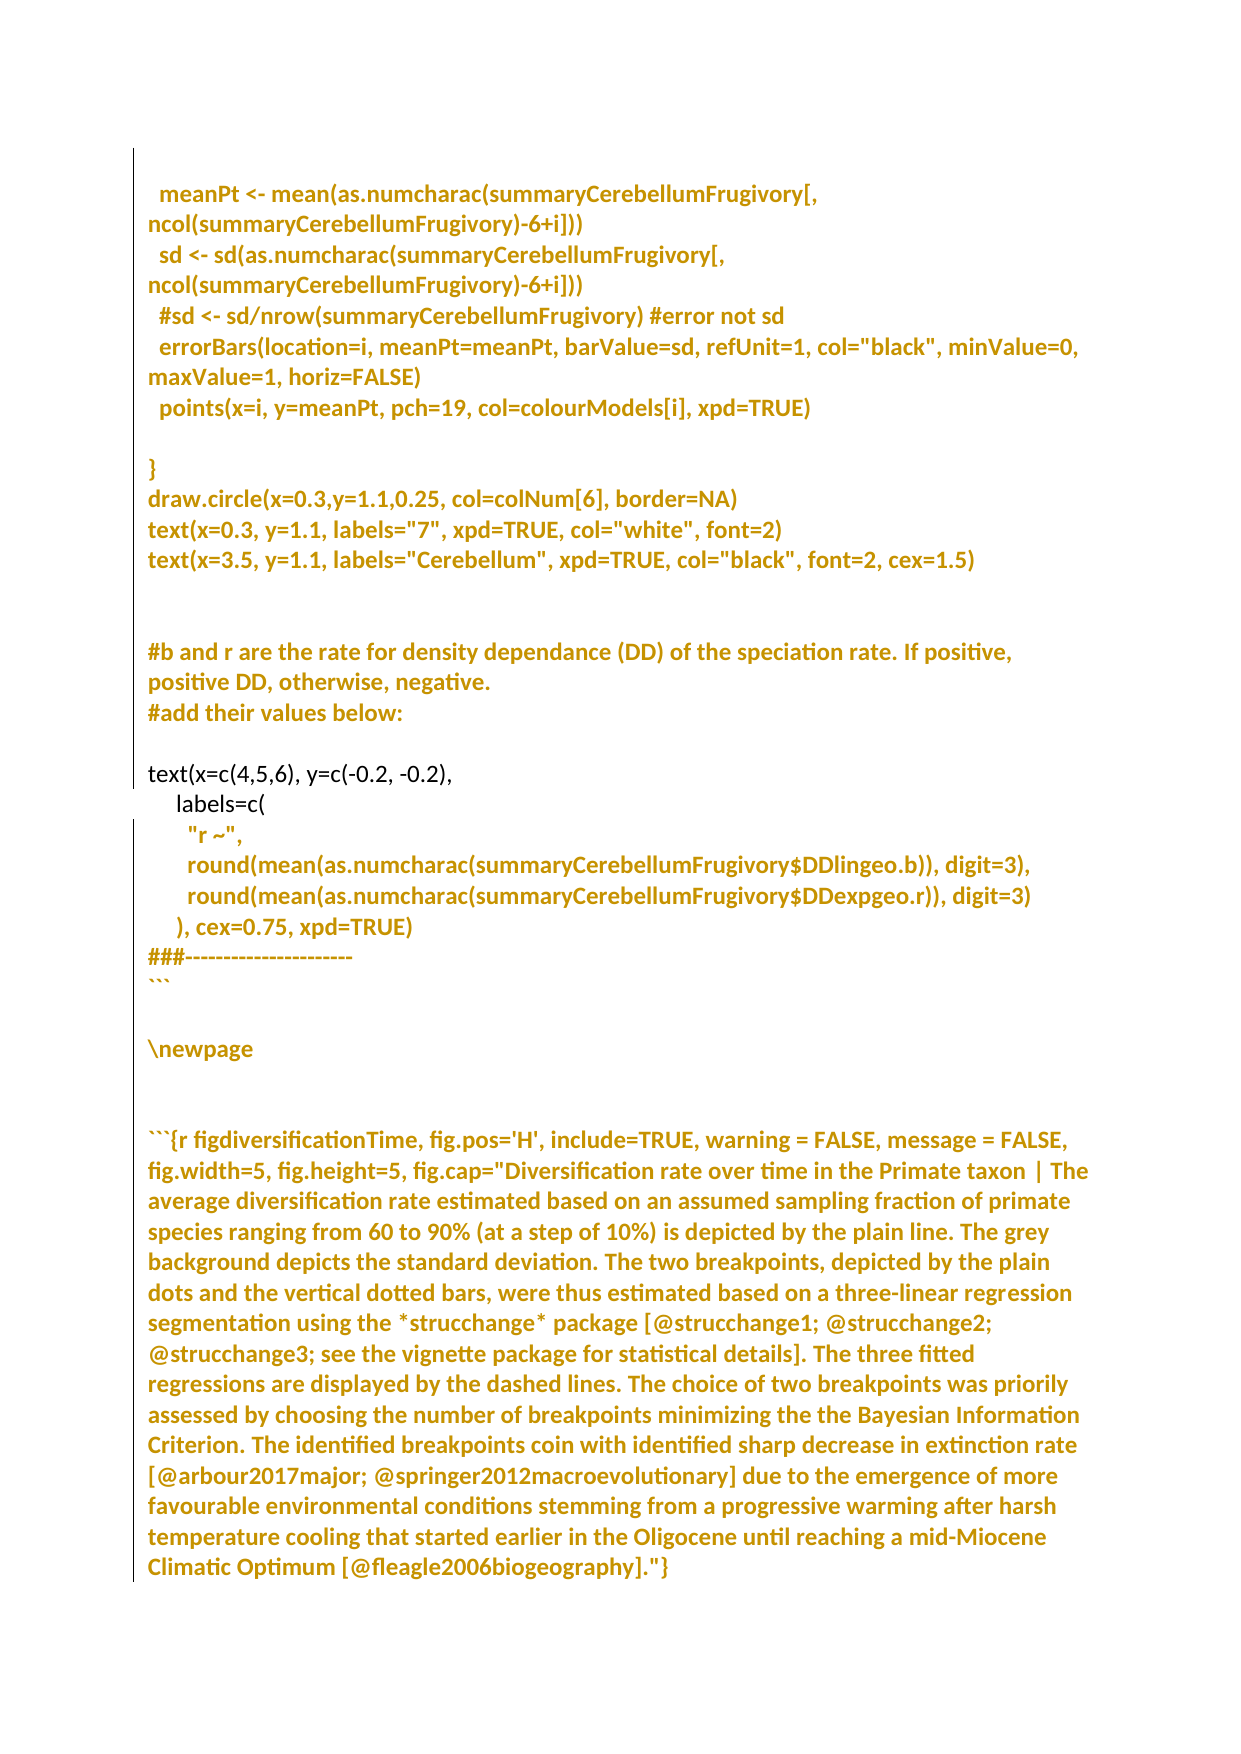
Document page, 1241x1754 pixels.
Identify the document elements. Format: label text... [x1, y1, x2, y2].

text ``` [148, 972, 1093, 1002]
text labels=c( [148, 788, 1093, 819]
text errorBars(location=i, meanPt=meanPt, barValue=sd, refUnit=1, col="black", minValue=0, maxValue=1, horiz=FALSE) [148, 331, 1093, 392]
text text(x=3.5, y=1.1, labels="Cerebellum", xpd=TRUE, col="black", font=2, cex=1.5) [148, 544, 1093, 575]
text meanPt <- mean(as.numcharac(summaryCerebellumFrugivory[, ncol(summaryCerebellumFrugivory)-6+i])) [148, 178, 1093, 239]
text points(x=i, y=meanPt, pch=19, col=colourModels[i], xpd=TRUE) [148, 392, 1093, 422]
text #sd <- sd/nrow(summaryCerebellumFrugivory) #error not sd [148, 300, 1093, 331]
text round(mean(as.numcharac(summaryCerebellumFrugivory$DDlingeo.b)), digit=3), [148, 849, 1093, 880]
text \newpage [148, 1033, 1093, 1063]
text #add their values below: [148, 697, 1093, 727]
text round(mean(as.numcharac(summaryCerebellumFrugivory$DDexpgeo.r)), digit=3) [148, 880, 1093, 911]
text #b and r are the rate for density dependance (DD) of the speciation rate. If positive, positive DD, otherwise, negative. [148, 636, 1093, 697]
text text(x=0.3, y=1.1, labels="7", xpd=TRUE, col="white", font=2) [148, 514, 1093, 544]
text text(x=c(4,5,6), y=c(-0.2, -0.2), [148, 758, 1093, 788]
text ```{r figdiversificationTime, fig.pos='H', include=TRUE, warning = FALSE, message = FALSE, fig.width=5, fig.height=5, fig.cap="Diversification rate over time in the Primate taxon | The average diversification rate estimated based on an assumed sampling fraction of primate species ranging from 60 to 90% (at a step of 10%) is depicted by the plain line. The grey background depicts the standard deviation. The two breakpoints, depicted by the plain dots and the vertical dotted bars, were thus estimated based on a three-linear regression segmentation using the *strucchange* package [@strucchange1; @strucchange2; @strucchange3; see the vignette package for statistical details]. The three fitted regressions are displayed by the dashed lines. The choice of two breakpoints was priorily assessed by choosing the number of breakpoints minimizing the the Bayesian Information Criterion. The identified breakpoints coin with identified sharp decrease in extinction rate [@arbour2017major; @springer2012macroevolutionary] due to the emergence of more favourable environmental conditions stemming from a progressive warming after harsh temperature cooling that started earlier in the Oligocene until reaching a mid-Miocene Climatic Optimum [@fleagle2006biogeography]."} [148, 1124, 1093, 1582]
text sd <- sd(as.numcharac(summaryCerebellumFrugivory[, ncol(summaryCerebellumFrugivory)-6+i])) [148, 239, 1093, 300]
text ), cex=0.75, xpd=TRUE) [148, 911, 1093, 941]
text draw.circle(x=0.3,y=1.1,0.25, col=colNum[6], border=NA) [148, 483, 1093, 514]
text "r ~", [148, 819, 1093, 849]
text ###---------------------- [148, 941, 1093, 972]
text } [148, 453, 1093, 483]
